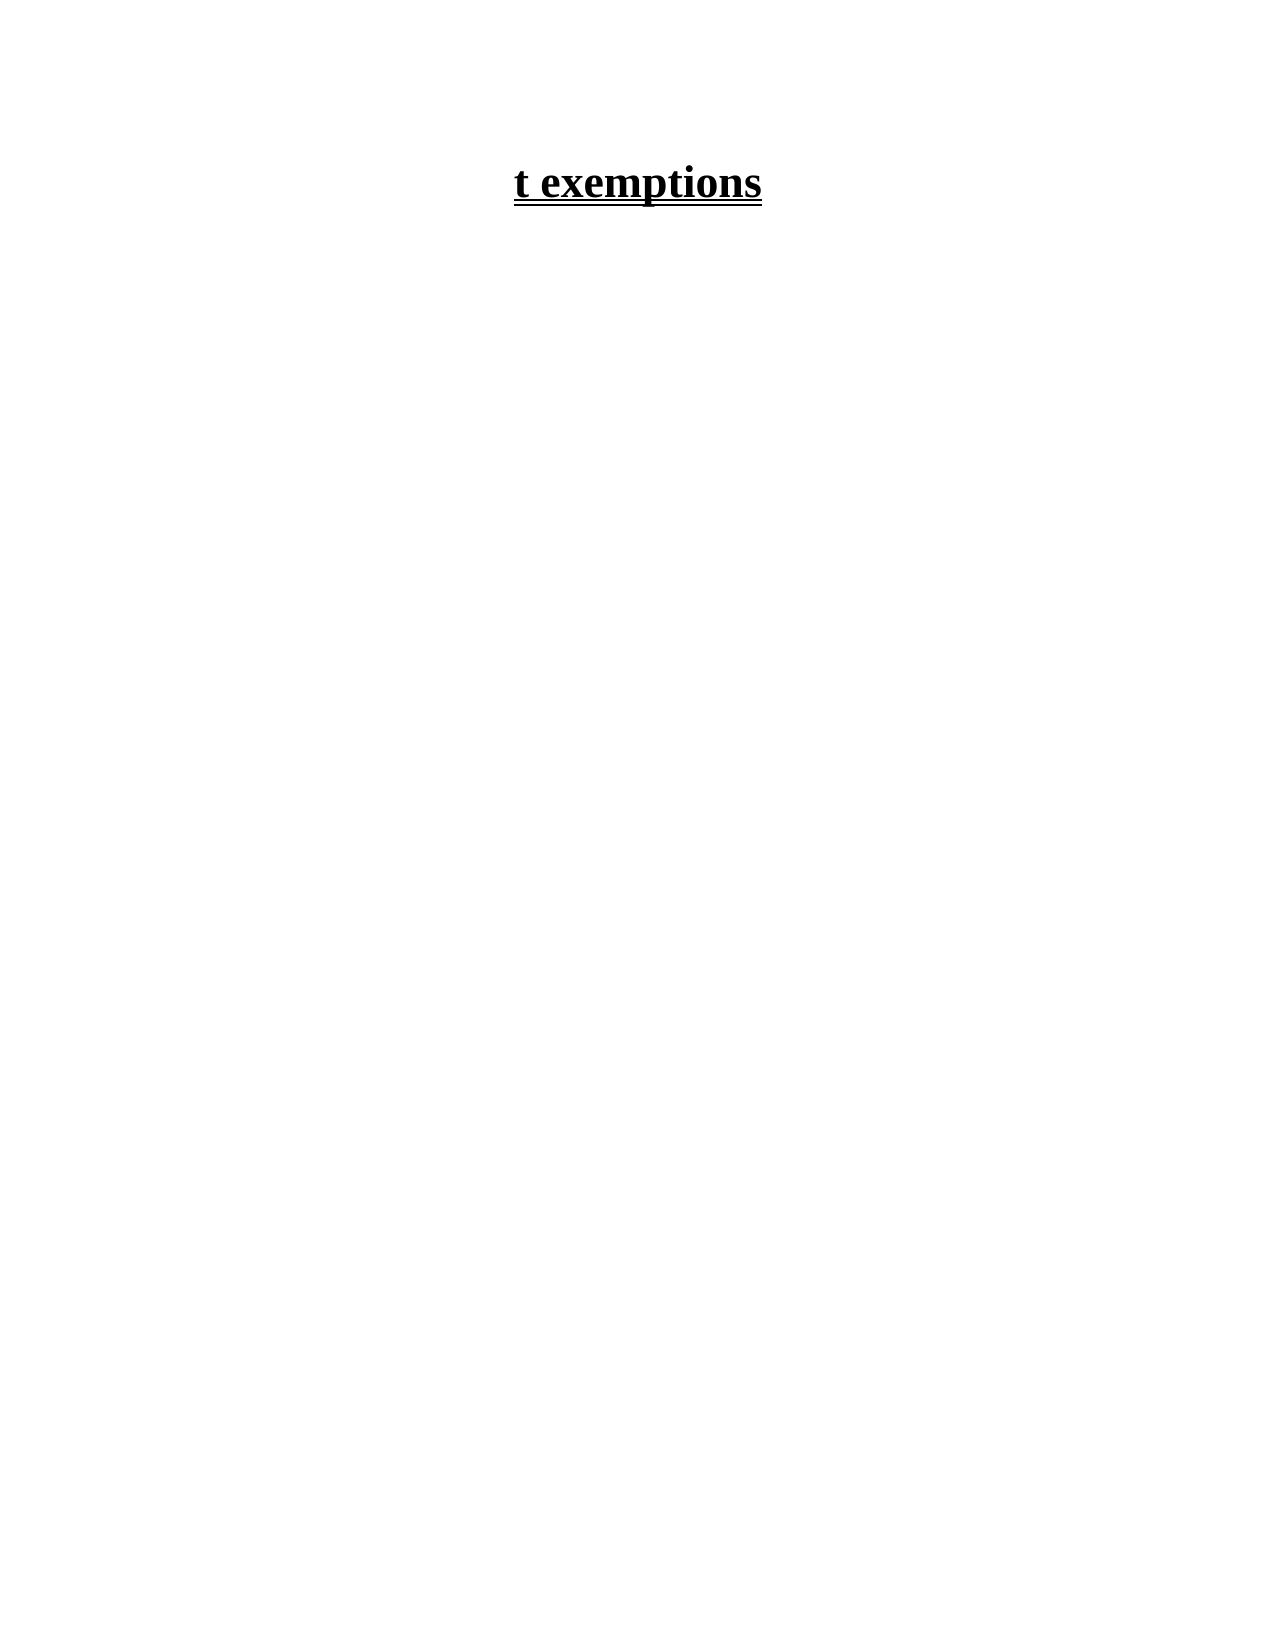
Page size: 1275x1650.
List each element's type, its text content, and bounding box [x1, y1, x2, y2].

subtitle t exemptions [187, 154, 1087, 207]
